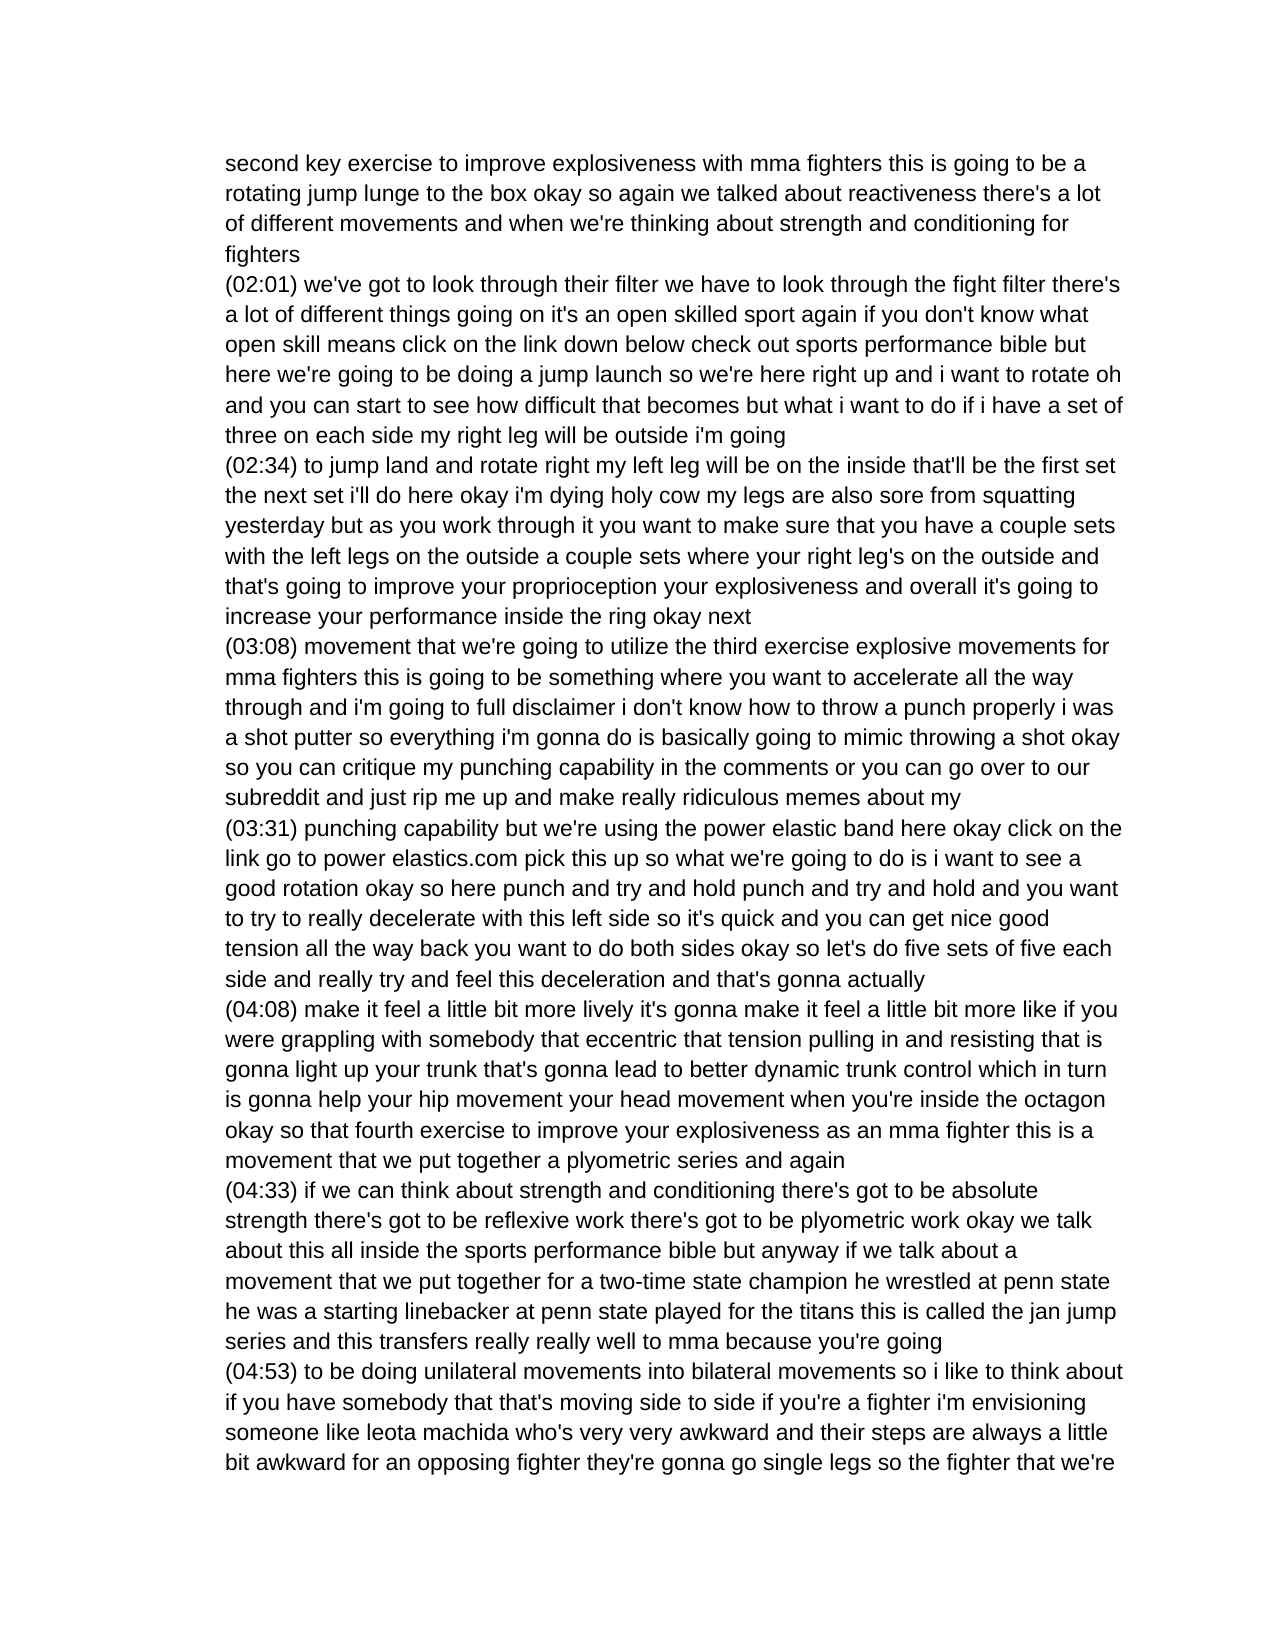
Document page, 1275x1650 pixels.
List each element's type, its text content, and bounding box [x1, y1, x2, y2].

text (03:31) punching capability but we're using the power elastic band here okay click on the link go to power elastics.com pick this up so what we're going to do is i want to see a good rotation okay so here punch and try and hold punch and try and hold and you want to try to really decelerate with this left side so it's quick and you can get nice good tension all the way back you want to do both sides okay so let's do five sets of five each side and really try and feel this deceleration and that's gonna actually [225, 814, 1125, 992]
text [225, 1358, 1125, 1475]
text (04:08) make it feel a little bit more lively it's gonna make it feel a little bit more like if you were grappling with somebody that eccentric that tension pulling in and resisting that is gonna light up your trunk that's gonna lead to better dynamic trunk control which in turn is gonna help your hip movement your head movement when you're inside the octagon okay so that fourth exercise to improve your explosiveness as an mma fighter this is a movement that we put together a plyometric series and again [225, 996, 1125, 1173]
text (03:08) movement that we're going to utilize the third exercise explosive movements for mma fighters this is going to be something where you want to accelerate all the way through and i'm going to full disclaimer i don't know how to throw a punch properly i was a shot putter so everything i'm gonna do is basically going to mimic throwing a shot okay so you can critique my punching capability in the comments or you can go over to our subreddit and just rip me up and make really ridiculous memes about my [225, 633, 1125, 811]
text (04:33) if we can think about strength and conditioning there's got to be absolute strength there's got to be reflexive work there's got to be plyometric work okay we talk about this all inside the sports performance bible but anyway if we talk about a movement that we put together for a two-time state champion he wrestled at penn state he was a starting linebacker at penn state played for the titans this is called the jan jump series and this transfers really really well to mma because you're going [225, 1177, 1125, 1354]
text (02:01) we've got to look through their filter we have to look through the fight filter there's a lot of different things going on it's an open skilled sport again if you don't know what open skill means click on the link down below check out sports performance bible but here we're going to be doing a jump launch so we're here right up and i want to rotate oh and you can start to see how difficult that becomes but what i want to do if i have a set of three on each side my right leg will be outside i'm going [225, 271, 1125, 448]
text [225, 150, 1125, 267]
text (02:34) to jump land and rotate right my left leg will be on the inside that'll be the first set the next set i'll do here okay i'm dying holy cow my legs are also sore from squatting yesterday but as you work through it you want to make sure that you have a couple sets with the left legs on the outside a couple sets where your right leg's on the outside and that's going to improve your proprioception your explosiveness and overall it's going to increase your performance inside the ring okay next [225, 452, 1125, 629]
